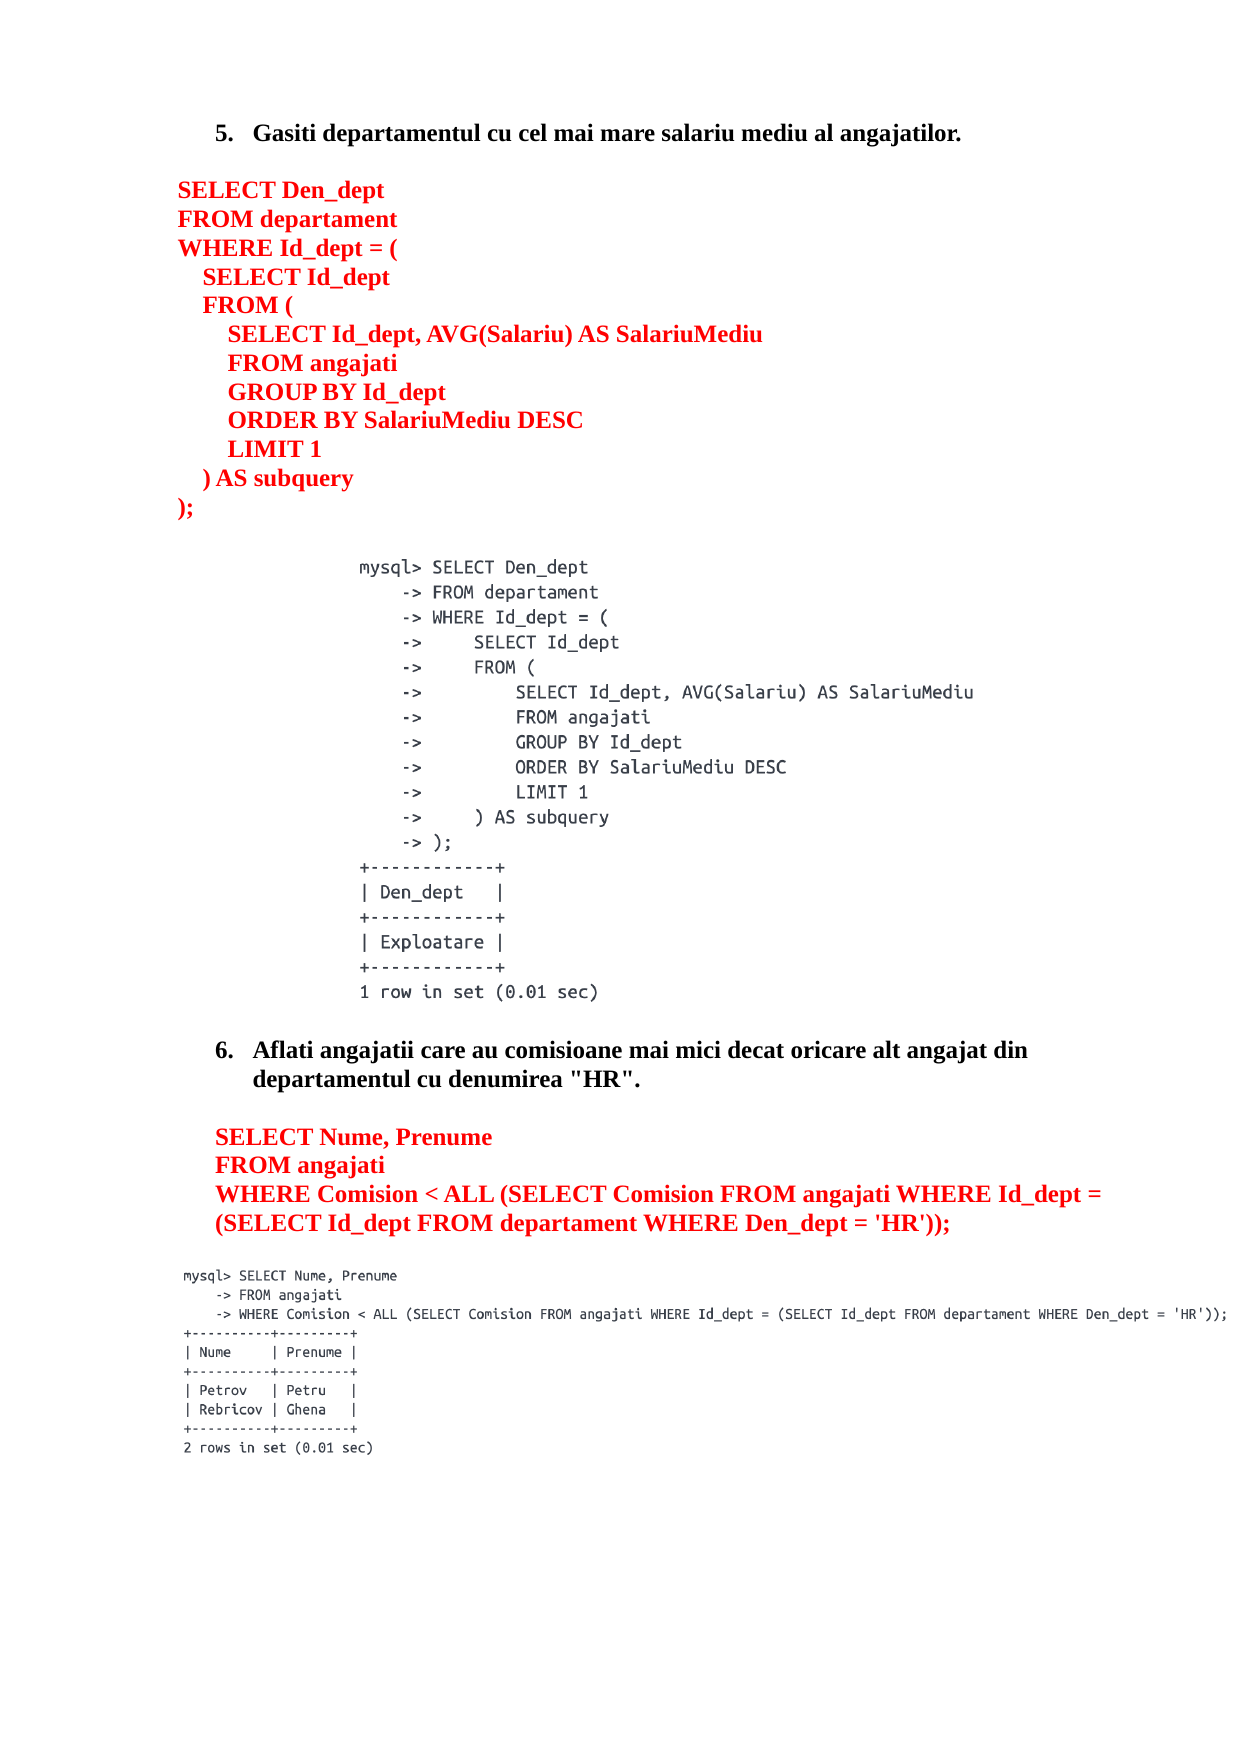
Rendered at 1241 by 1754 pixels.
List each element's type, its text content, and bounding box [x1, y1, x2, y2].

text ) AS subquery [177, 463, 1152, 492]
text FROM departament [177, 204, 1152, 233]
list Aflati angajatii care au comisioane mai mici decat oricare alt angajat din departamentul cu denumirea "HR". [215, 1036, 1152, 1093]
text FROM ( [177, 291, 1152, 319]
text SELECT Id_dept [177, 262, 1152, 291]
text SELECT Den_dept [177, 176, 1152, 204]
text ); [177, 492, 1152, 521]
text SELECT Id_dept, AVG(Salariu) AS SalariuMediu [177, 319, 1152, 348]
text FROM angajati [177, 348, 1152, 377]
text ORDER BY SalariuMediu DESC [177, 406, 1152, 434]
text WHERE Comision < ALL (SELECT Comision FROM angajati WHERE Id_dept = (SELECT Id_dept FROM departament WHERE Den_dept = 'HR')); [215, 1179, 1152, 1237]
text SELECT Nume, Prenume [215, 1122, 1152, 1151]
list Gasiti departamentul cu cel mai mare salariu mediu al angajatilor. [215, 118, 1152, 147]
picture [352, 549, 977, 1007]
text LIMIT 1 [177, 434, 1152, 463]
text FROM angajati [215, 1151, 1152, 1179]
text GROUP BY Id_dept [177, 377, 1152, 406]
picture [177, 1265, 1228, 1457]
text WHERE Id_dept = ( [177, 233, 1152, 262]
